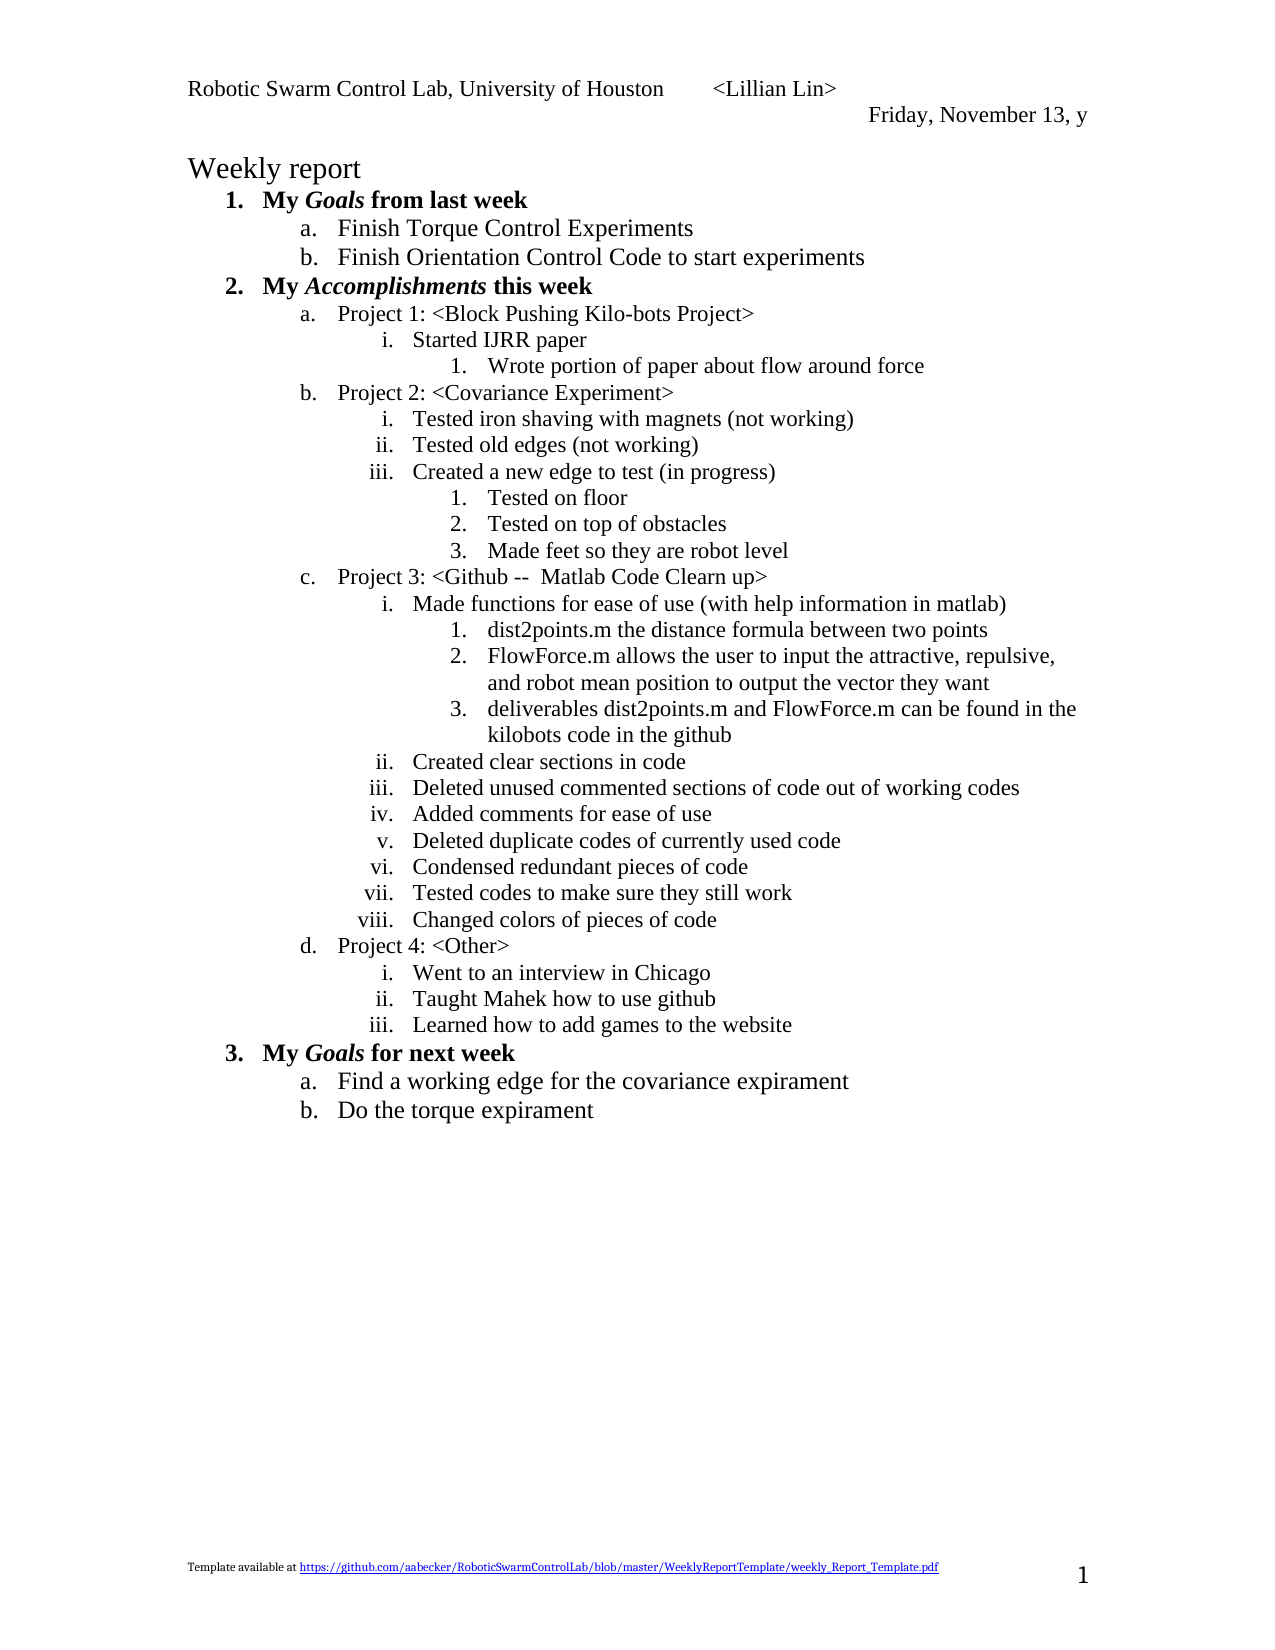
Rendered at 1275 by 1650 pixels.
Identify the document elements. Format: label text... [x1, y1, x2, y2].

list Project 3: <Github -- Matlab Code Clearn up> [300, 563, 1087, 589]
list Wrote portion of paper about flow around force [450, 352, 1087, 379]
list Tested on top of obstacles [450, 511, 1087, 537]
list Started IJRR paper [394, 326, 1087, 352]
list Find a working edge for the covariance expirament [300, 1066, 1087, 1095]
list deliverables dist2points.m and FlowForce.m can be found in the kilobots code in the github [450, 695, 1087, 748]
list Went to an interview in Chicago [394, 958, 1087, 985]
text Weekly report [187, 150, 1087, 185]
list Made functions for ease of use (with help information in matlab) [394, 589, 1087, 616]
list Tested iron shaving with magnets (not working) [394, 405, 1087, 431]
list Created a new edge to test (in progress) [394, 458, 1087, 484]
list Project 2: <Covariance Experiment> [300, 379, 1087, 405]
list Tested codes to make sure they still work [394, 879, 1087, 906]
list Finish Torque Control Experiments [300, 213, 1087, 242]
list dist2points.m the distance formula between two points [450, 616, 1087, 642]
list Created clear sections in code [394, 748, 1087, 774]
list Project 1: <Block Pushing Kilo-bots Project> [300, 300, 1087, 326]
list Made feet so they are robot level [450, 537, 1087, 563]
list Deleted duplicate codes of currently used code [394, 827, 1087, 853]
list FlowForce.m allows the user to input the attractive, repulsive, and robot mean position to output the vector they want [450, 642, 1087, 695]
list My Goals for next week [225, 1038, 1087, 1066]
list Taught Mahek how to use github [394, 985, 1087, 1011]
list My Accomplishments this week [225, 271, 1087, 300]
list Changed colors of pieces of code [394, 906, 1087, 932]
list Deleted unused commented sections of code out of working codes [394, 774, 1087, 800]
list Do the torque expirament [300, 1095, 1087, 1124]
list Tested on floor [450, 484, 1087, 511]
list Tested old edges (not working) [394, 431, 1087, 458]
list My Goals from last week [225, 185, 1087, 213]
list Learned how to add games to the website [394, 1011, 1087, 1038]
list Added comments for ease of use [394, 800, 1087, 827]
list Project 4: <Other> [300, 932, 1087, 958]
list Condensed redundant pieces of code [394, 853, 1087, 879]
list Finish Orientation Control Code to start experiments [300, 242, 1087, 271]
